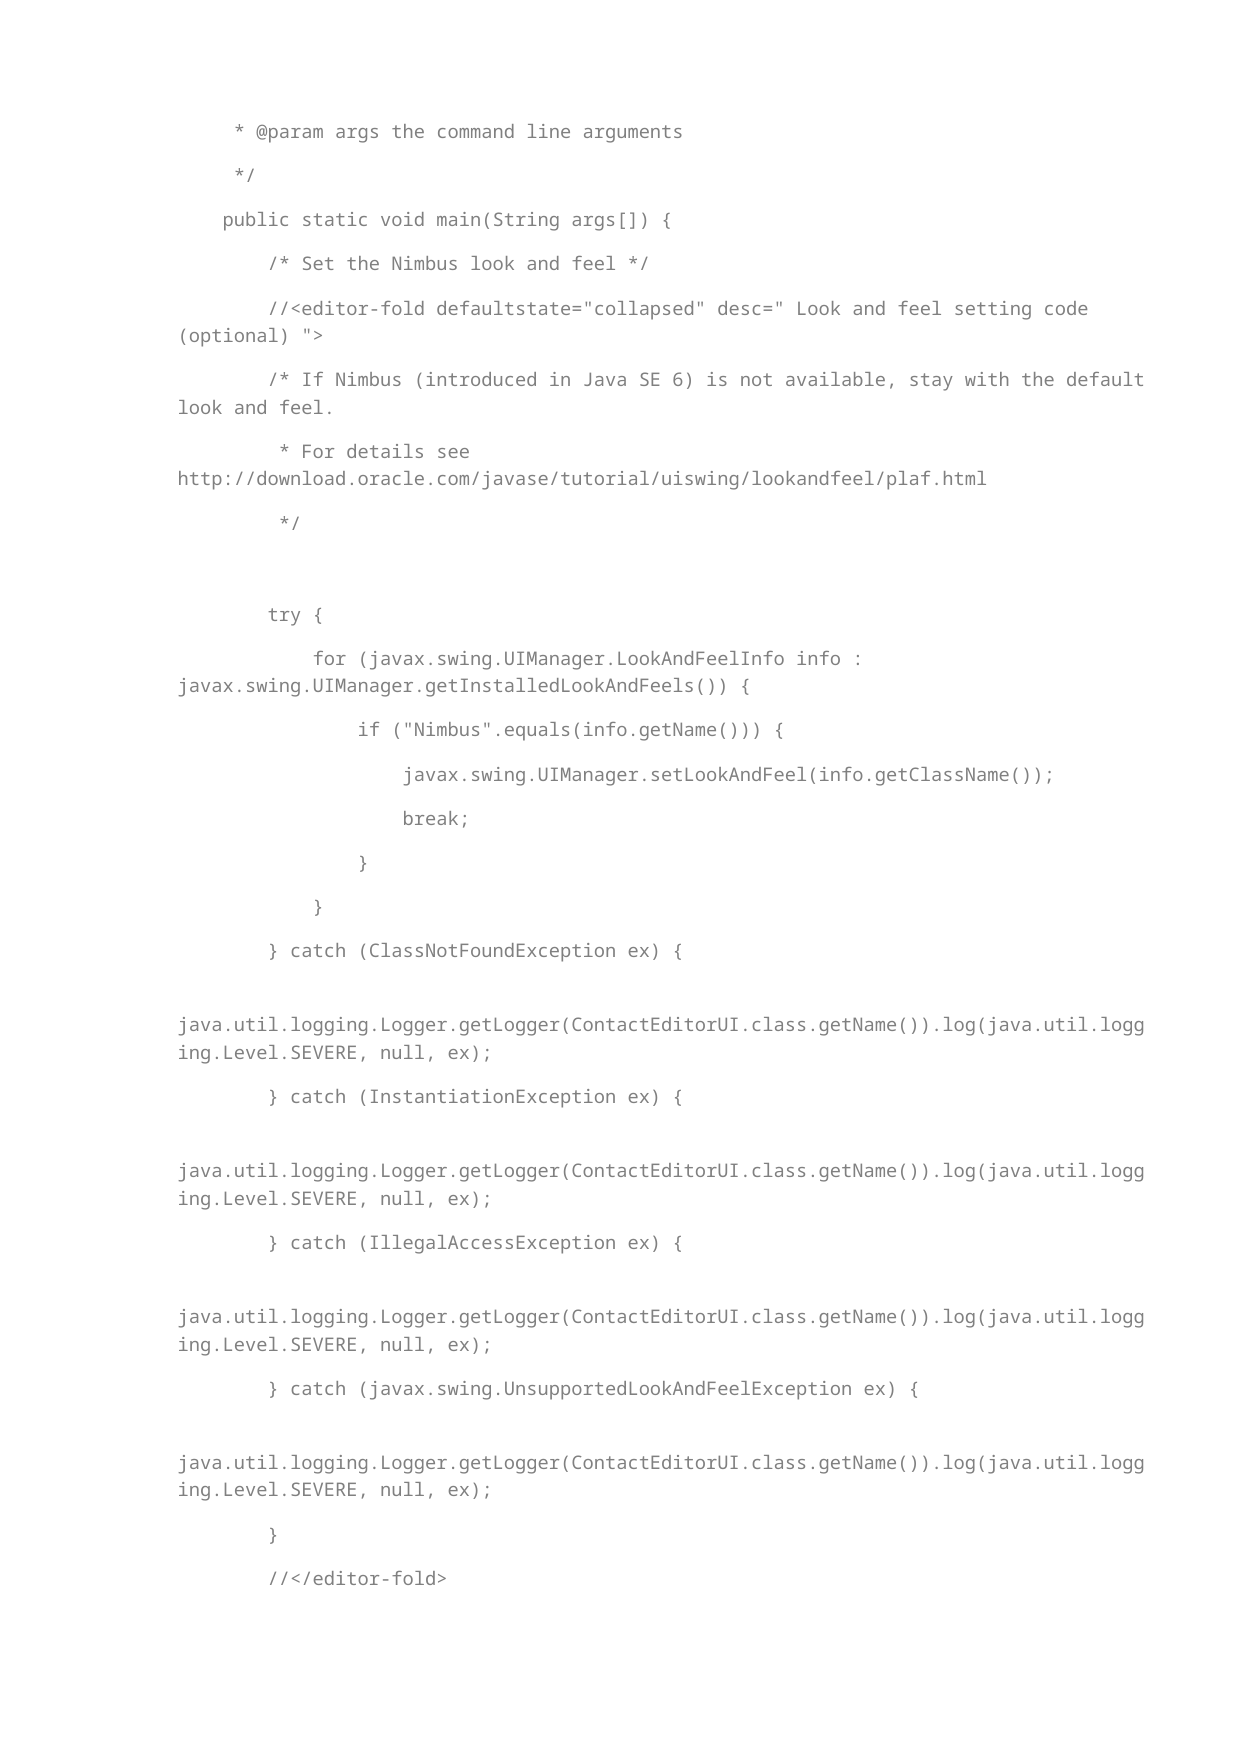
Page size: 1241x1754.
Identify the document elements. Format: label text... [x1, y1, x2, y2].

text java.util.logging.Logger.getLogger(ContactEditorUI.class.getName()).log(java.util.logging.Level.SEVERE, null, ex); [177, 1419, 1152, 1502]
text } catch (ClassNotFoundException ex) { [177, 937, 1152, 963]
text */ [177, 162, 1152, 188]
text try { [177, 601, 1152, 626]
text } catch (javax.swing.UnsupportedLookAndFeelException ex) { [177, 1375, 1152, 1401]
text //<editor-fold defaultstate="collapsed" desc=" Look and feel setting code (optional) "> [177, 295, 1152, 348]
text java.util.logging.Logger.getLogger(ContactEditorUI.class.getName()).log(java.util.logging.Level.SEVERE, null, ex); [177, 1273, 1152, 1356]
text } [177, 893, 1152, 919]
text break; [177, 805, 1152, 831]
text * @param args the command line arguments [177, 118, 1152, 144]
text } [177, 849, 1152, 875]
text java.util.logging.Logger.getLogger(ContactEditorUI.class.getName()).log(java.util.logging.Level.SEVERE, null, ex); [177, 1127, 1152, 1211]
text } [177, 1521, 1152, 1546]
text /* Set the Nimbus look and feel */ [177, 251, 1152, 276]
text //</editor-fold> [177, 1565, 1152, 1591]
text } catch (IllegalAccessException ex) { [177, 1229, 1152, 1255]
text if ("Nimbus".equals(info.getName())) { [177, 717, 1152, 742]
text */ [177, 510, 1152, 535]
text } catch (InstantiationException ex) { [177, 1083, 1152, 1109]
text /* If Nimbus (introduced in Java SE 6) is not available, stay with the default look and feel. [177, 366, 1152, 419]
text public static void main(String args[]) { [177, 206, 1152, 232]
text * For details see http://download.oracle.com/javase/tutorial/uiswing/lookandfeel/plaf.html [177, 438, 1152, 491]
text javax.swing.UIManager.setLookAndFeel(info.getClassName()); [177, 761, 1152, 786]
text for (javax.swing.UIManager.LookAndFeelInfo info : javax.swing.UIManager.getInstalledLookAndFeels()) { [177, 645, 1152, 698]
text java.util.logging.Logger.getLogger(ContactEditorUI.class.getName()).log(java.util.logging.Level.SEVERE, null, ex); [177, 982, 1152, 1065]
